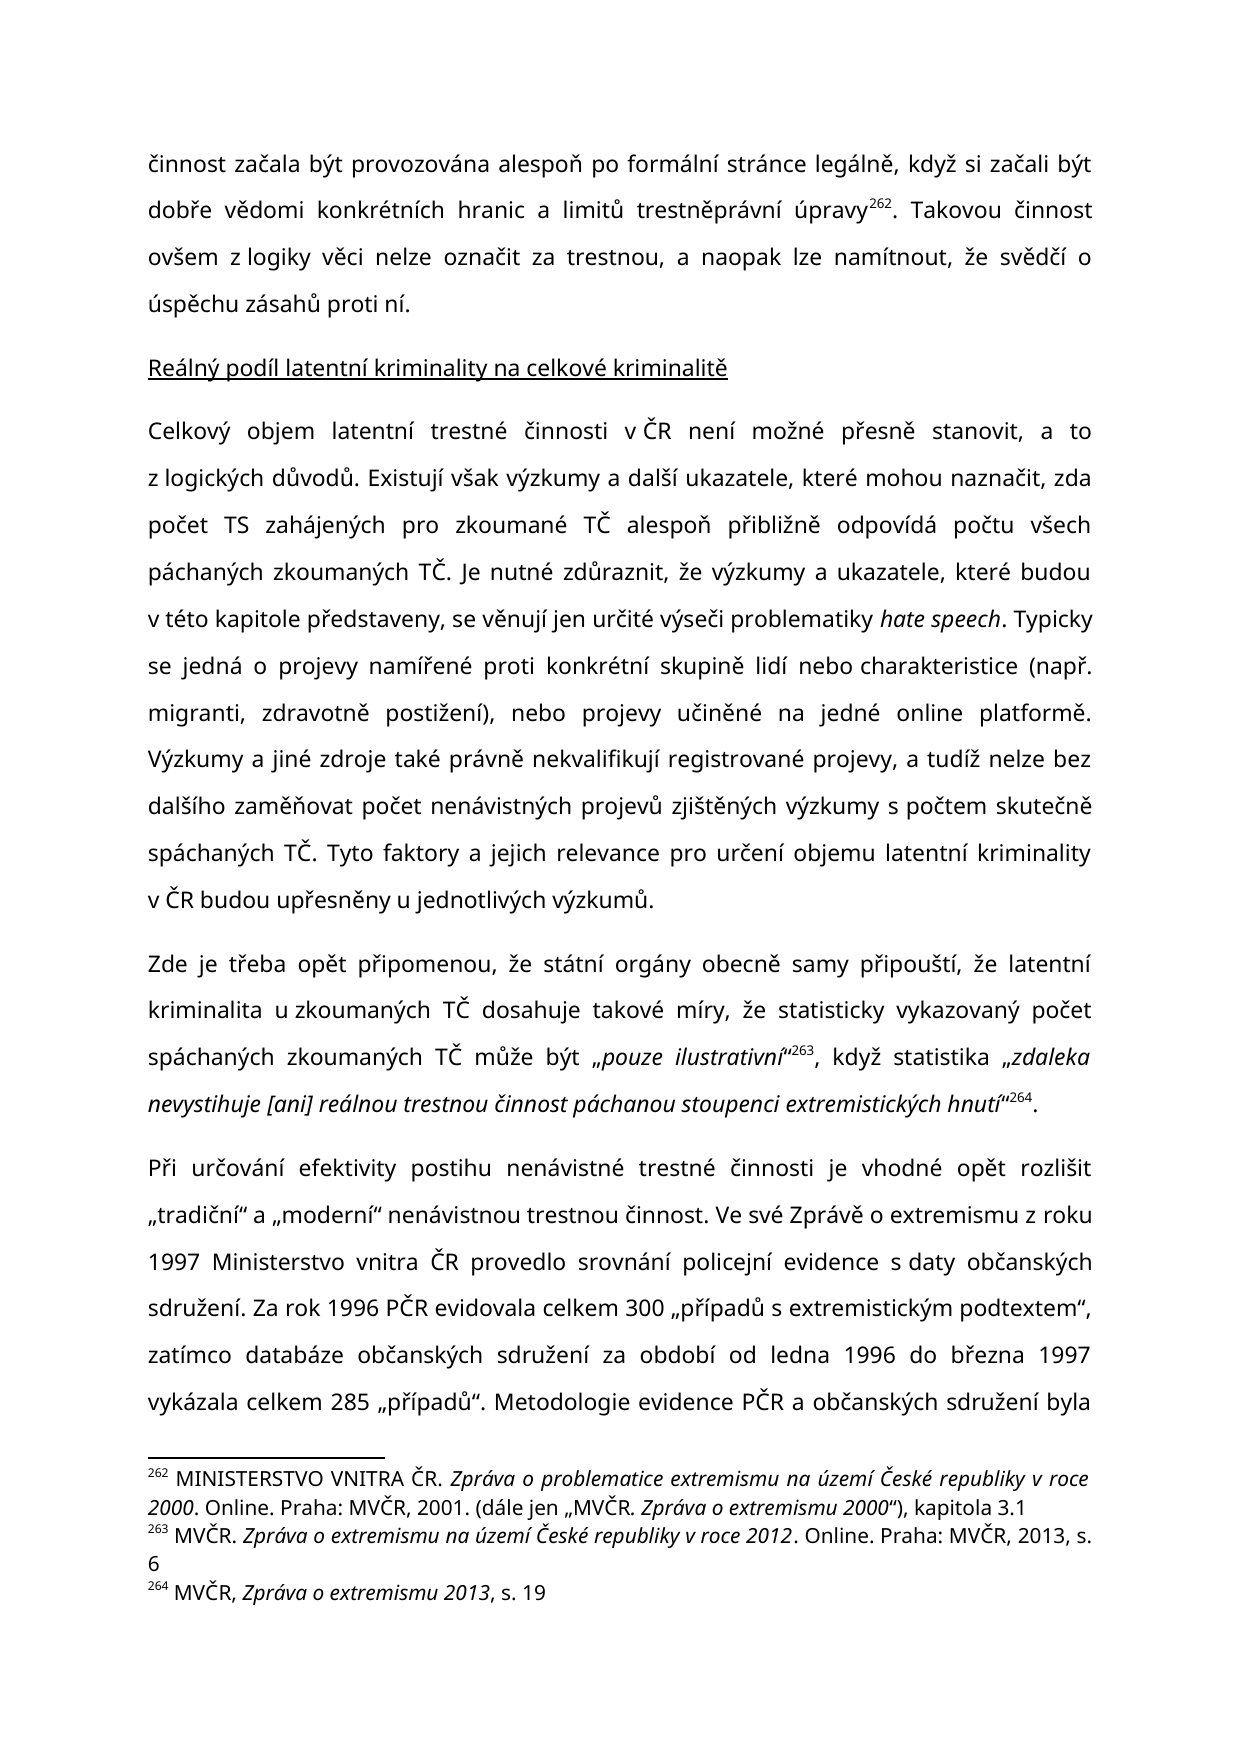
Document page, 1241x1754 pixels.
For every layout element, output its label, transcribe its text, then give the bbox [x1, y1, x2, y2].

text Ohledně „tradiční“ nenávistné trestné činnosti je dále nutné uvést, že po raziích proti ní zejména v 90. letech patrně došlo ke zvýšení ostražitosti jejích tradičních pachatelů. Jejich shromáždění začala být často utajována a maskována a jejich nenávistná činnost začala být provozována alespoň po formální stránce legálně, když si začali být dobře vědomi konkrétních hranic a limitů trestněprávní úpravy. Takovou činnost ovšem z logiky věci nelze označit za trestnou, a naopak lze namítnout, že svědčí o úspěchu zásahů proti ní. [148, 148, 1093, 319]
text Zde je třeba opět připomenou, že státní orgány obecně samy připouští, že latentní kriminalita u zkoumaných TČ dosahuje takové míry, že statisticky vykazovaný počet spáchaných zkoumaných TČ může být „pouze ilustrativní“, když statistika „zdaleka nevystihuje [ani] reálnou trestnou činnost páchanou stoupenci extremistických hnutí“. [148, 948, 1093, 1119]
text Reálný podíl latentní kriminality na celkové kriminalitě [148, 352, 1093, 383]
text Celkový objem latentní trestné činnosti v ČR není možné přesně stanovit, a to z logických důvodů. Existují však výzkumy a další ukazatele, které mohou naznačit, zda počet TS zahájených pro zkoumané TČ alespoň přibližně odpovídá počtu všech páchaných zkoumaných TČ. Je nutné zdůraznit, že výzkumy a ukazatele, které budou v této kapitole představeny, se věnují jen určité výseči problematiky hate speech. Typicky se jedná o projevy namířené proti konkrétní skupině lidí nebo charakteristice (např. migranti, zdravotně postižení), nebo projevy učiněné na jedné online platformě. Výzkumy a jiné zdroje také právně nekvalifikují registrované projevy, a tudíž nelze bez dalšího zaměňovat počet nenávistných projevů zjištěných výzkumy s počtem skutečně spáchaných TČ. Tyto faktory a jejich relevance pro určení objemu latentní kriminality v ČR budou upřesněny u jednotlivých výzkumů. [148, 415, 1093, 915]
